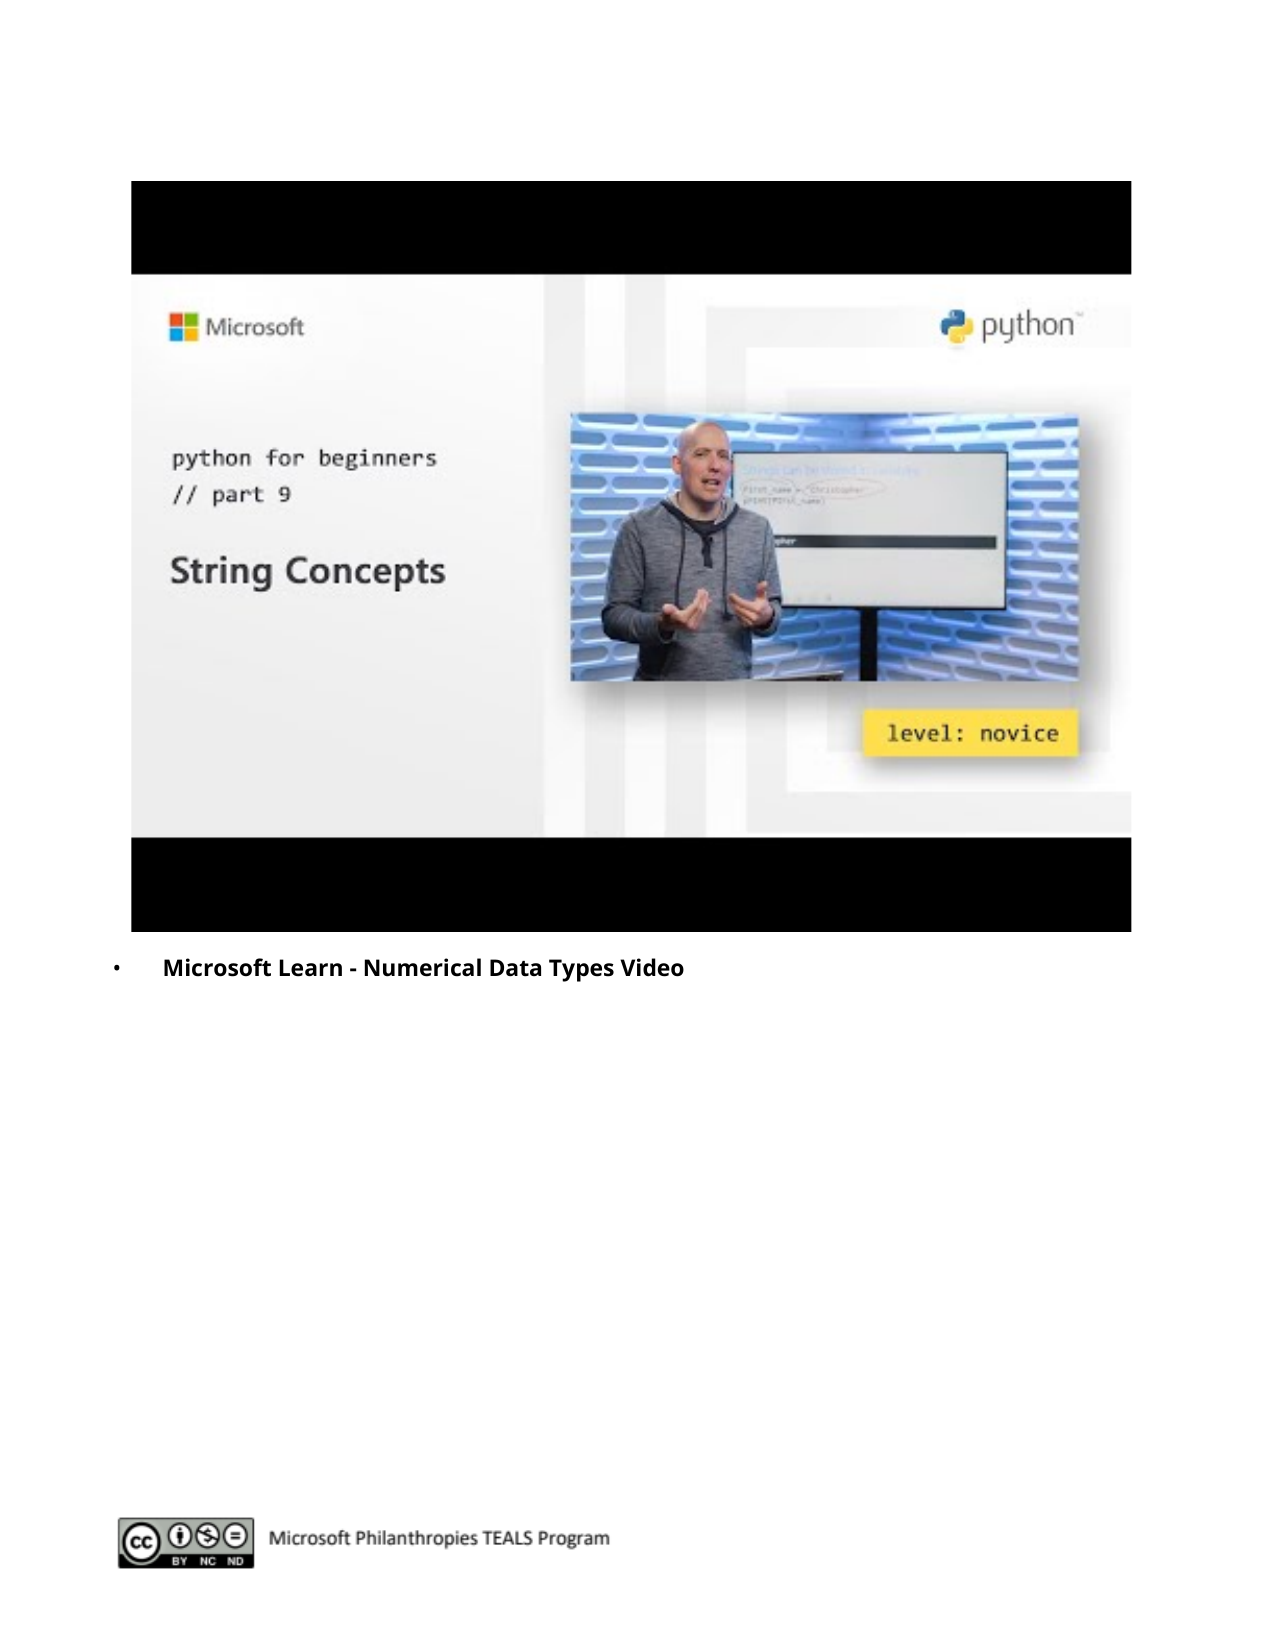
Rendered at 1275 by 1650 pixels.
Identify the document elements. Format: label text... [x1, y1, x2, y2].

picture [112, 1511, 622, 1575]
list Microsoft Learn - Numerical Data Types Video [112, 952, 1162, 983]
picture [131, 181, 1132, 932]
